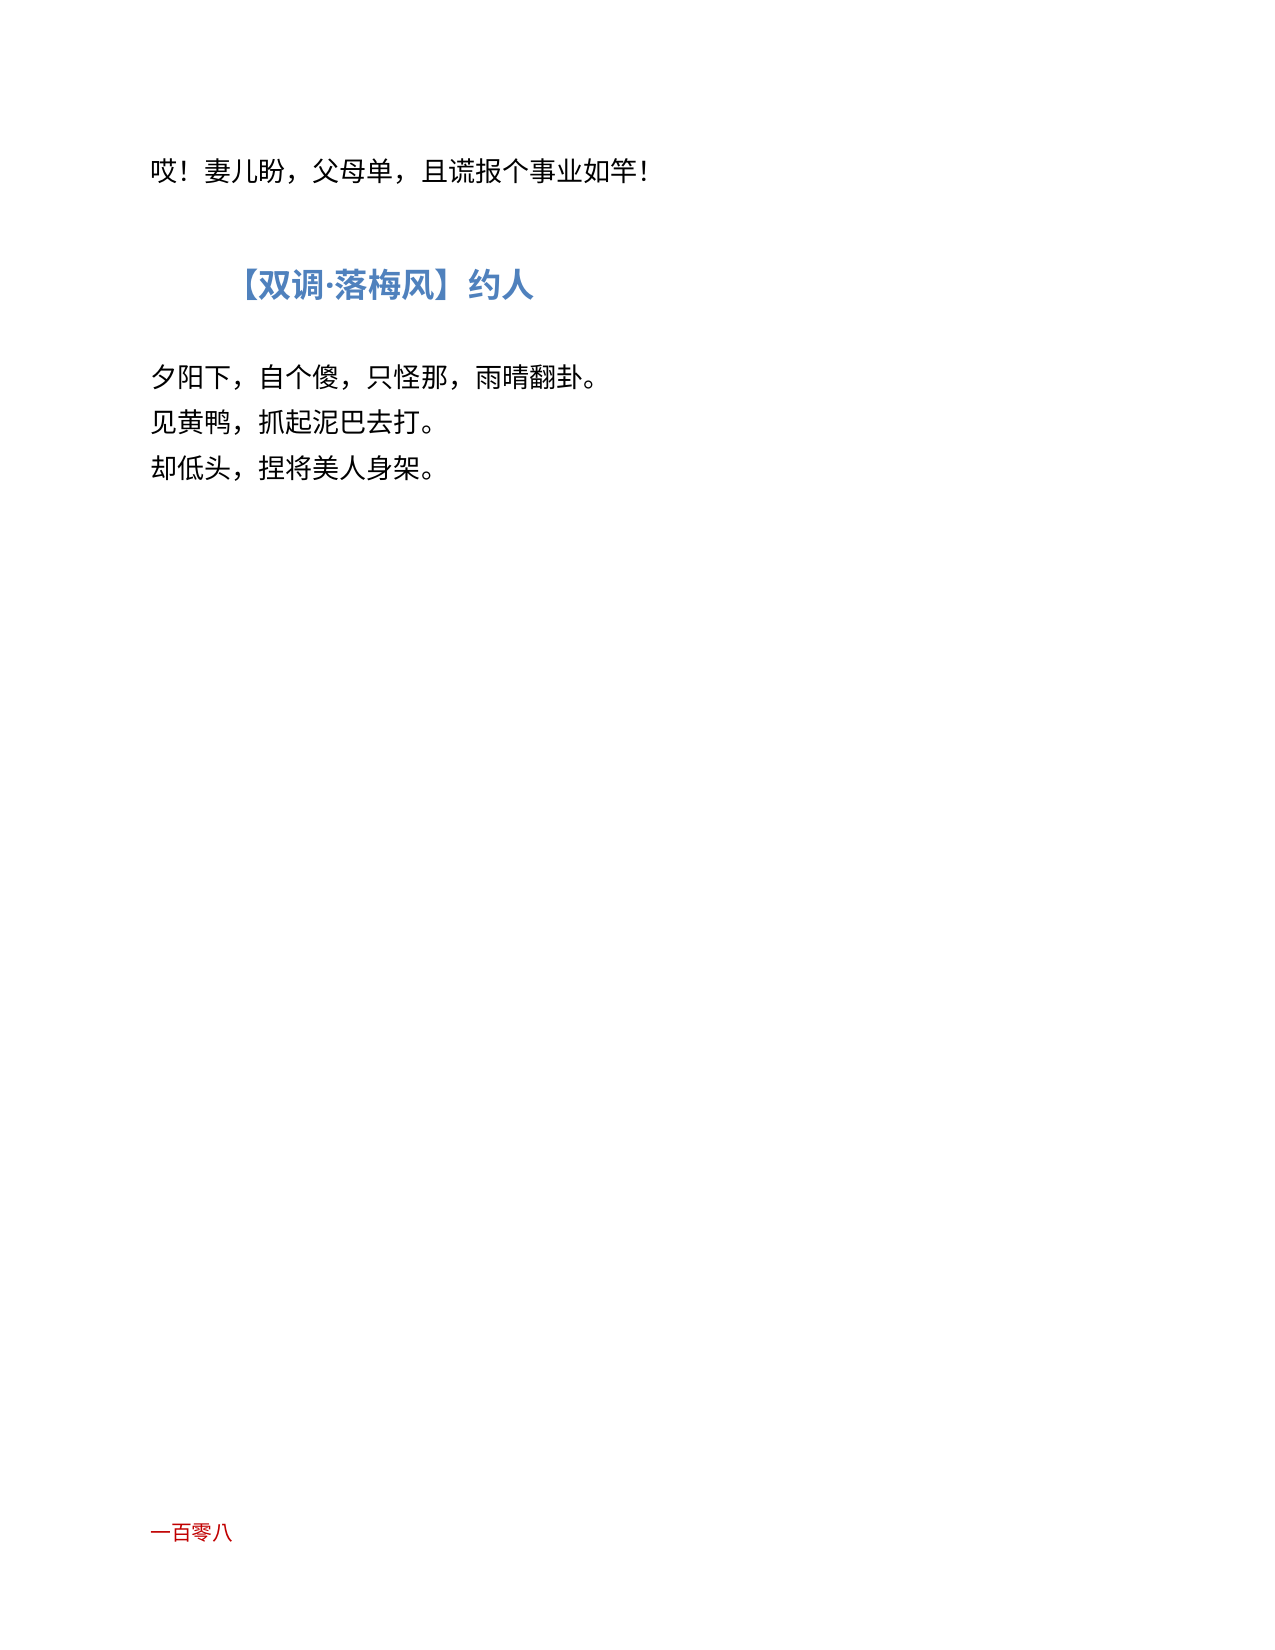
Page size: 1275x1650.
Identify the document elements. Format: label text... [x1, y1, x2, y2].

text 却低头，捏将美人身架。 [150, 447, 1125, 486]
text 见黄鸭，抓起泥巴去打。 [150, 401, 1125, 441]
subtitle 【双调·落梅风】约人 [225, 258, 1125, 307]
text 夕阳下，自个傻，只怪那，雨晴翻卦。 [150, 356, 1125, 396]
text 哎！妻儿盼，父母单，且谎报个事业如竿！ [150, 150, 1125, 189]
